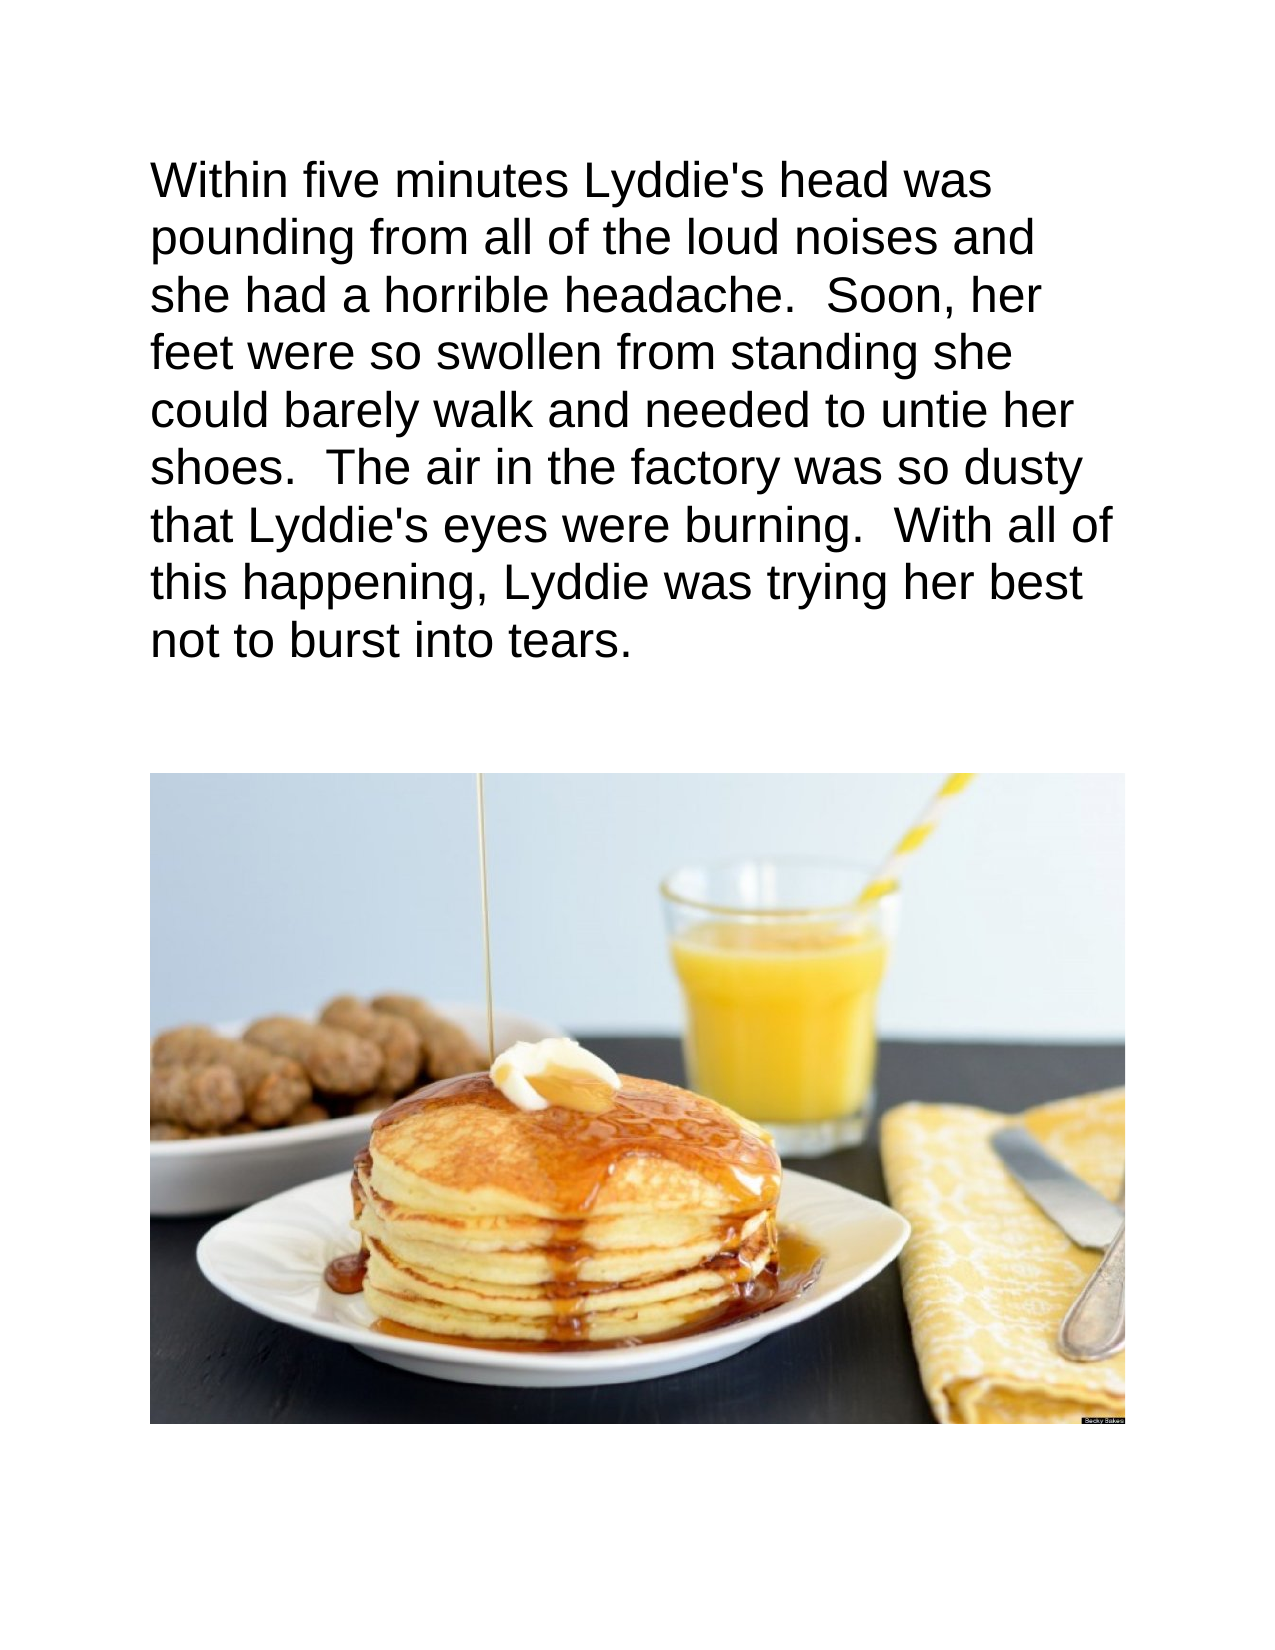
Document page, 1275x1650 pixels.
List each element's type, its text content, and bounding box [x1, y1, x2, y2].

text Within five minutes Lyddie's head was pounding from all of the loud noises and she had a horrible headache. Soon, her feet were so swollen from standing she could barely walk and needed to untie her shoes. The air in the factory was so dusty that Lyddie's eyes were burning. With all of this happening, Lyddie was trying her best not to burst into tears. [150, 150, 1125, 667]
picture [150, 773, 1125, 1424]
